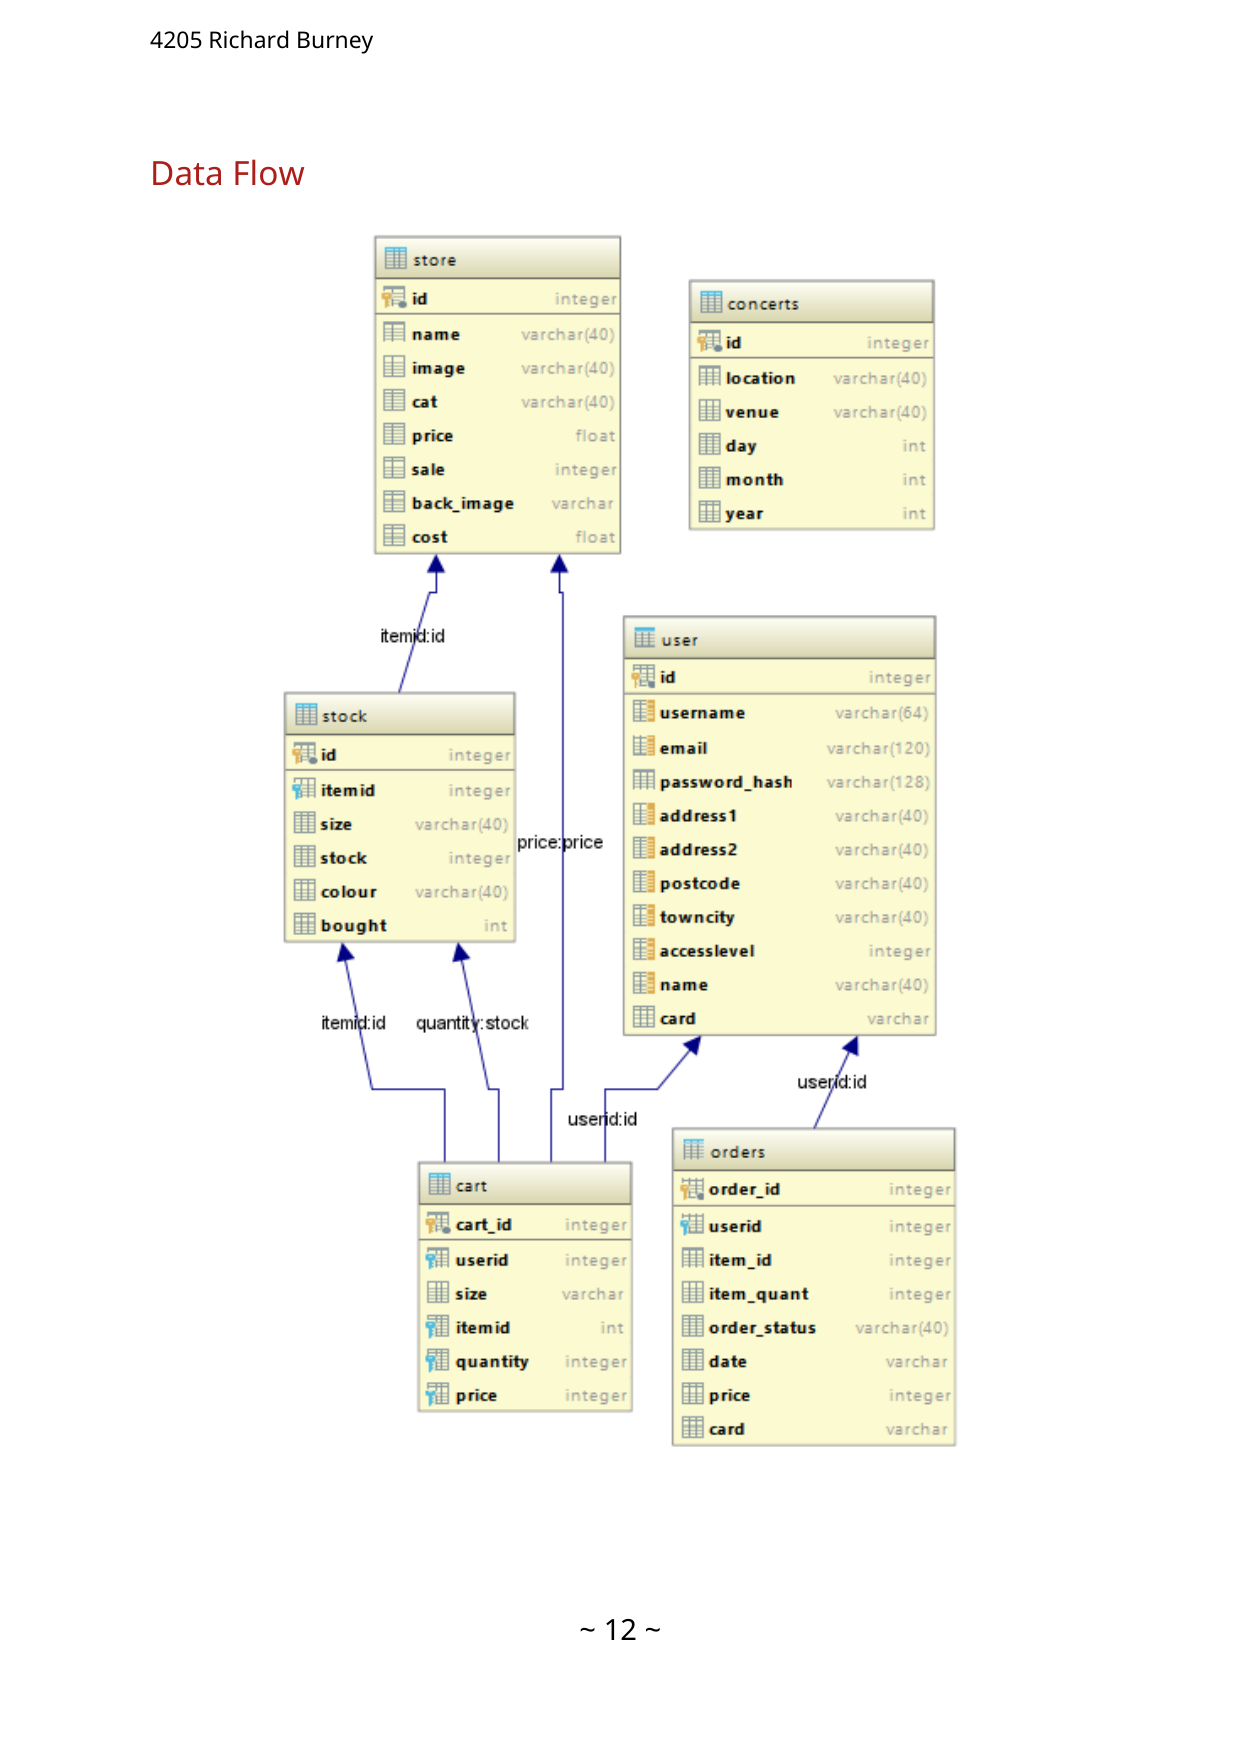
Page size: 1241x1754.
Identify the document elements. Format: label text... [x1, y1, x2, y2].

subtitle Data Flow [150, 150, 1090, 195]
picture [262, 195, 978, 1485]
